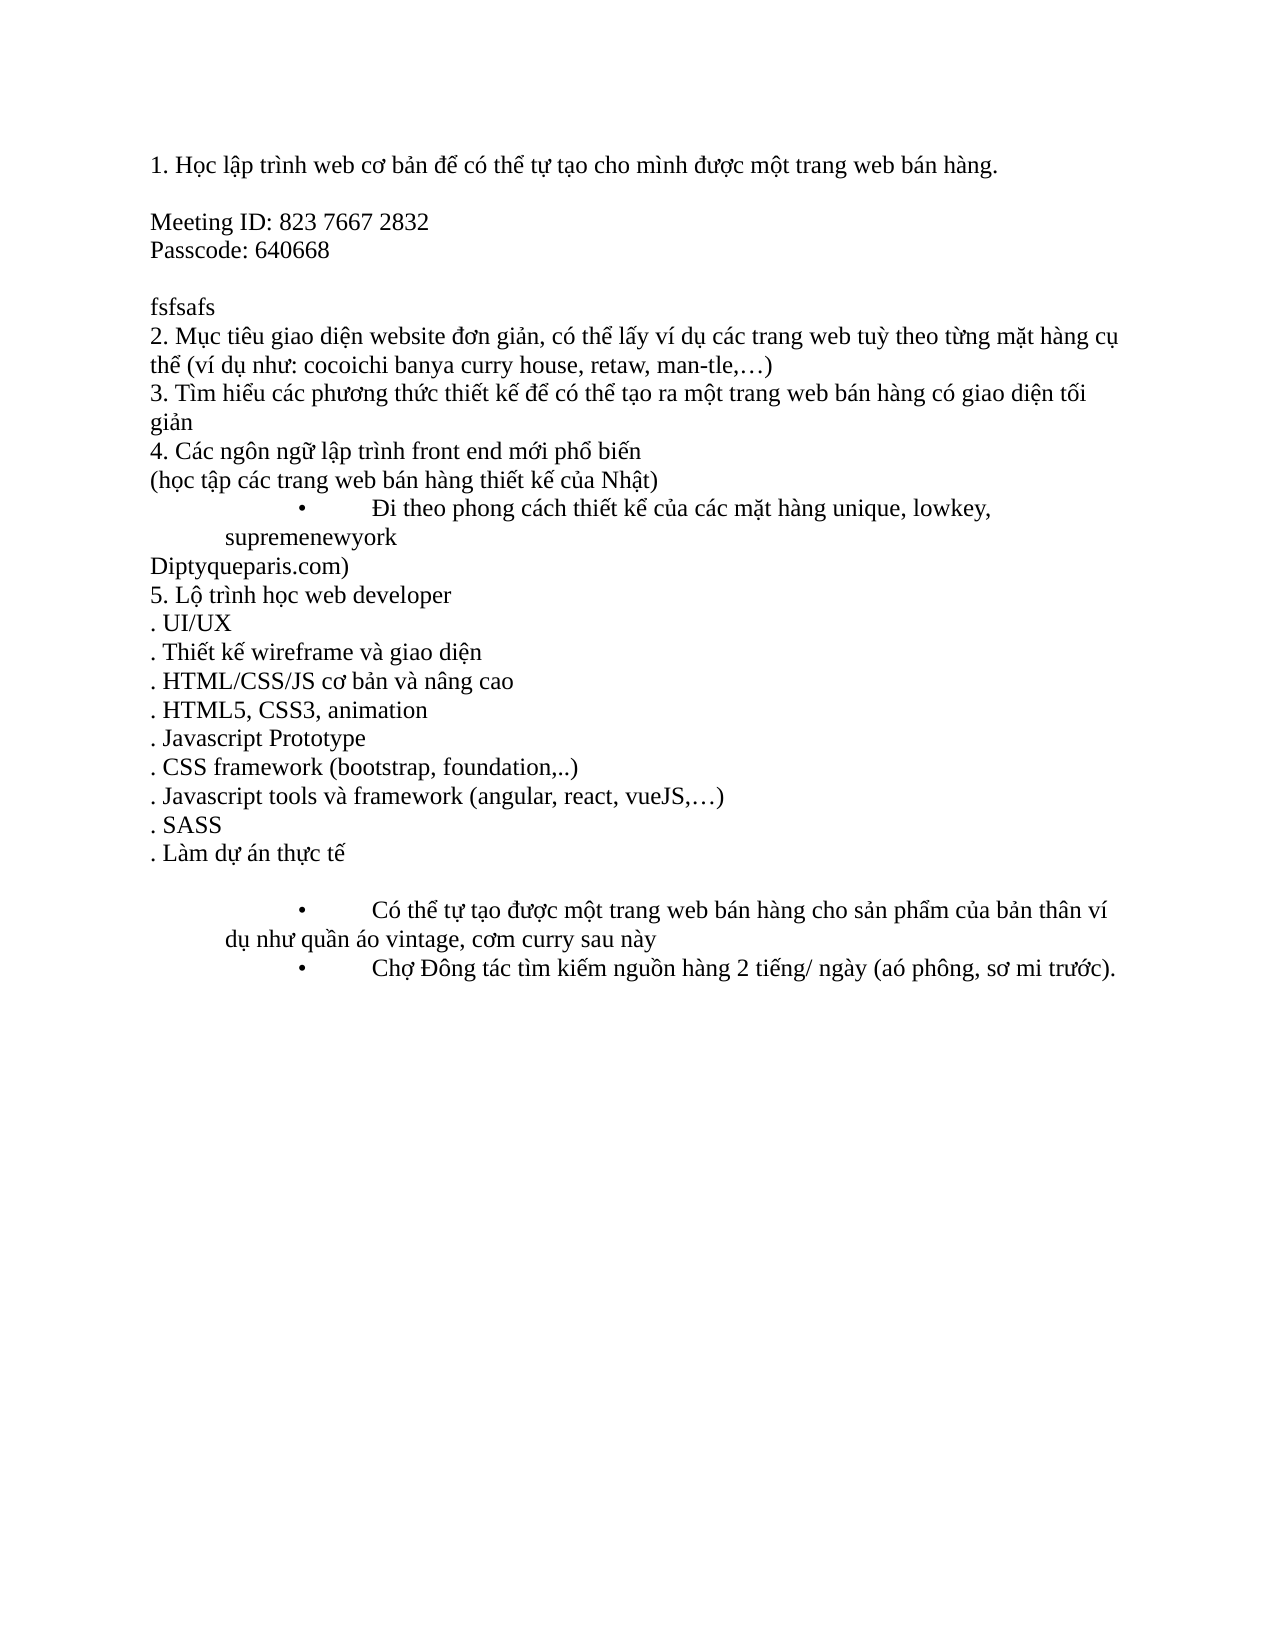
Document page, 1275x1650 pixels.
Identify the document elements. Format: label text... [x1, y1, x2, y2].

text Passcode: 640668 [150, 236, 1125, 265]
text . Thiết kế wireframe và giao diện [150, 639, 1125, 667]
text 1. Học lập trình web cơ bản để có thể tự tạo cho mình được một trang web bán hàng. [150, 150, 1125, 179]
text . Javascript tools và framework (angular, react, vueJS,…) [150, 782, 1125, 811]
text . CSS framework (bootstrap, foundation,..) [150, 754, 1125, 782]
text 4. Các ngôn ngữ lập trình front end mới phổ biến [150, 437, 1125, 466]
text . Làm dự án thực tế [150, 840, 1125, 869]
text . HTML5, CSS3, animation [150, 696, 1125, 725]
text Diptyqueparis.com) [150, 552, 1125, 581]
text 3. Tìm hiểu các phương thức thiết kế để có thể tạo ra một trang web bán hàng có giao diện tối giản [150, 380, 1125, 437]
text (học tập các trang web bán hàng thiết kế của Nhật) [150, 466, 1125, 495]
text . UI/UX [150, 610, 1125, 639]
text 2. Mục tiêu giao diện website đơn giản, có thể lấy ví dụ các trang web tuỳ theo từng mặt hàng cụ thể (ví dụ như: cocoichi banya curry house, retaw, man-tle,…) [150, 322, 1125, 380]
text . HTML/CSS/JS cơ bản và nâng cao [150, 667, 1125, 696]
text . Javascript Prototype [150, 725, 1125, 754]
text • Có thể tự tạo được một trang web bán hàng cho sản phẩm của bản thân ví dụ như quần áo vintage, cơm curry sau này [225, 897, 1125, 955]
text 5. Lộ trình học web developer [150, 581, 1125, 610]
text • Chợ Đông tác tìm kiếm nguồn hàng 2 tiếng/ ngày (aó phông, sơ mi trước). [225, 955, 1125, 984]
text • Đi theo phong cách thiết kể của các mặt hàng unique, lowkey, supremenewyork [225, 495, 1125, 552]
text fsfsafs [150, 294, 1125, 322]
text Meeting ID: 823 7667 2832 [150, 207, 1125, 236]
text . SASS [150, 811, 1125, 840]
